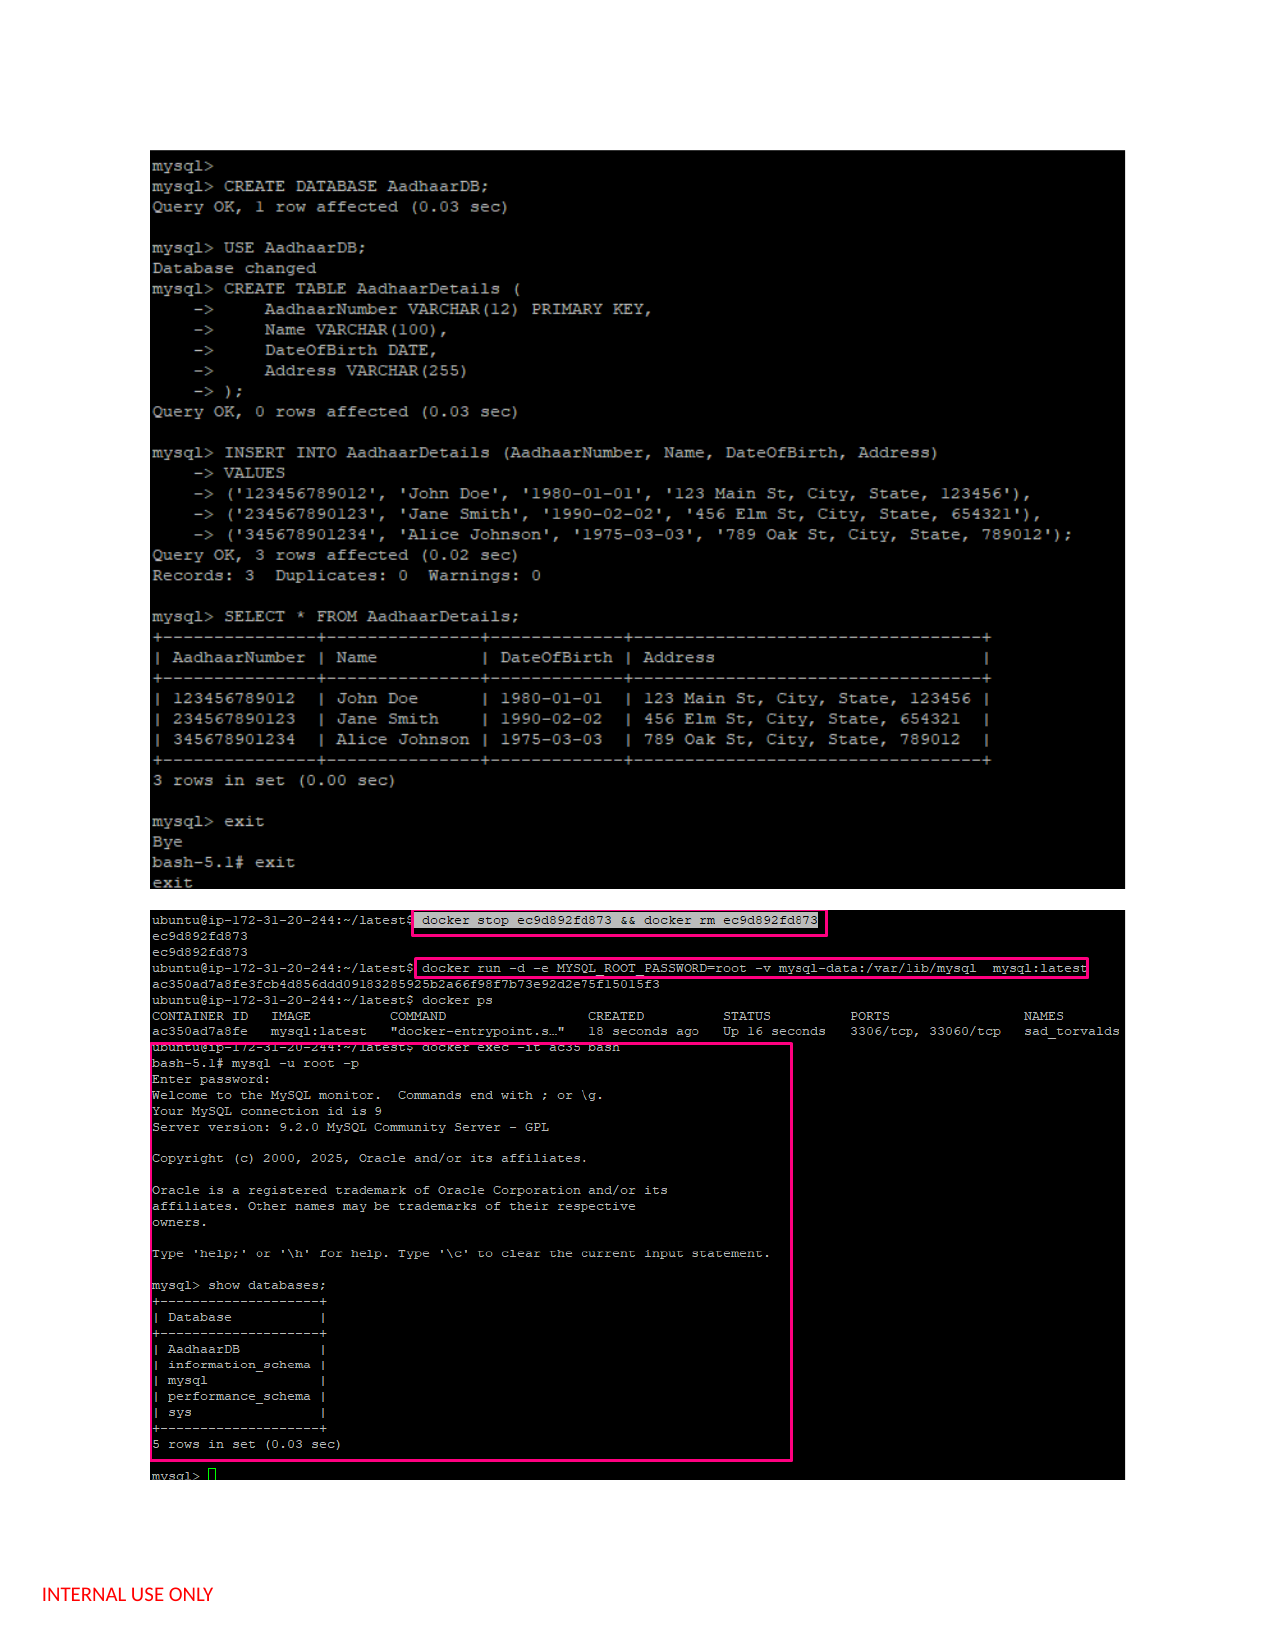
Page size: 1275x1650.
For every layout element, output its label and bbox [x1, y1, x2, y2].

picture [150, 910, 1125, 1480]
picture [150, 150, 1125, 889]
